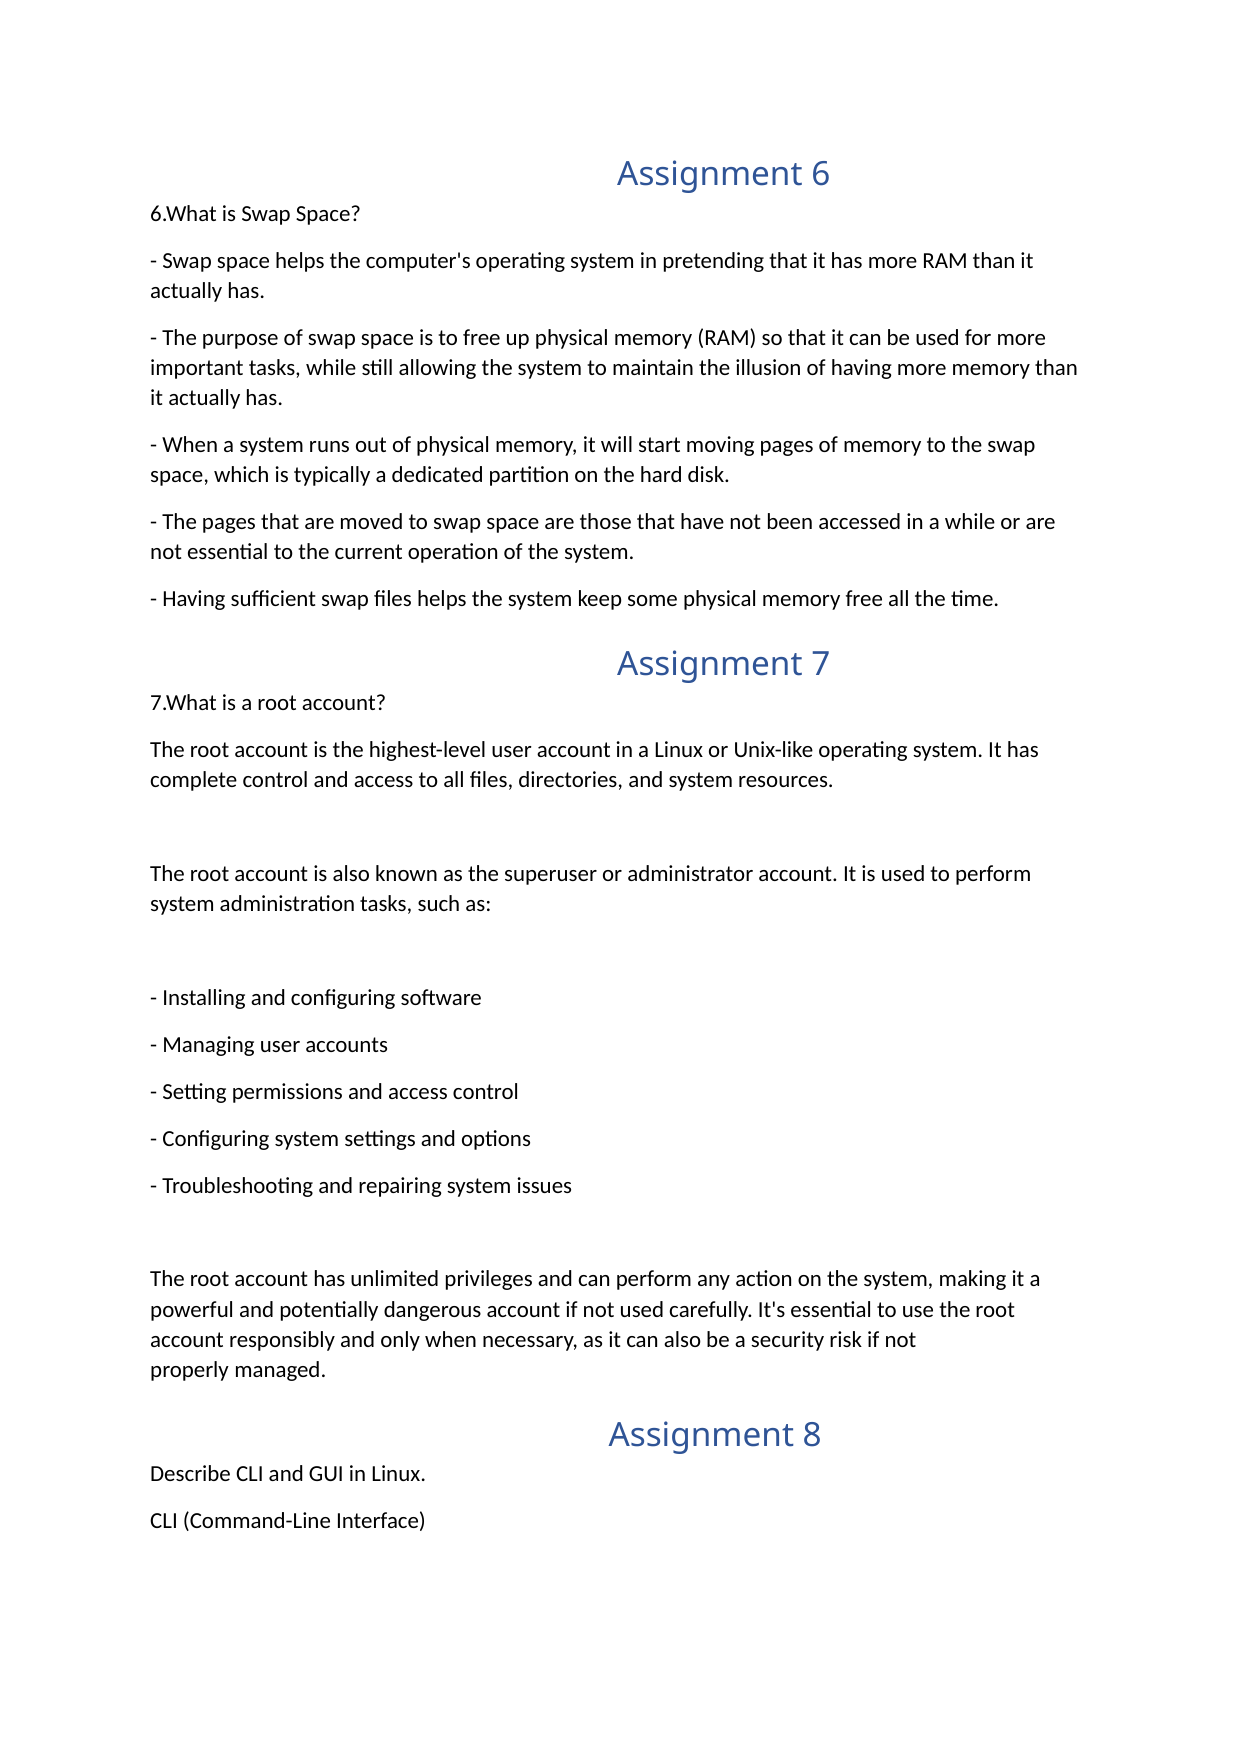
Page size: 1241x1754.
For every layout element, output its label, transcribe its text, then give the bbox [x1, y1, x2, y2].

text - Configuring system settings and options [150, 1124, 1090, 1152]
text The root account has unlimited privileges and can perform any action on the system, making it a powerful and potentially dangerous account if not used carefully. It's essential to use the root account responsibly and only when necessary, as it can also be a security risk if not properly managed. [150, 1264, 1090, 1383]
text - Setting permissions and access control [150, 1077, 1090, 1105]
text - Installing and configuring software [150, 983, 1090, 1011]
text - When a system runs out of physical memory, it will start moving pages of memory to the swap space, which is typically a dedicated partition on the hard disk. [150, 430, 1090, 488]
text 7.What is a root account? [150, 688, 1090, 717]
text - Managing user accounts [150, 1030, 1090, 1058]
text Describe CLI and GUI in Linux. [150, 1459, 1090, 1487]
text The root account is also known as the superuser or administrator account. It is used to perform system administration tasks, such as: [150, 859, 1090, 918]
text - Swap space helps the computer's operating system in pretending that it has more RAM than it actually has. [150, 246, 1090, 304]
text - The pages that are moved to swap space are those that have not been accessed in a while or are not essential to the current operation of the system. [150, 507, 1090, 566]
text The root account is the highest-level user account in a Linux or Unix-like operating system. It has complete control and access to all files, directories, and system resources. [150, 735, 1090, 794]
text - The purpose of swap space is to free up physical memory (RAM) so that it can be used for more important tasks, while still allowing the system to maintain the illusion of having more memory than it actually has. [150, 323, 1090, 411]
subtitle Assignment 8 [150, 1410, 1090, 1456]
text - Troubleshooting and repairing system issues [150, 1171, 1090, 1199]
text - Having sufficient swap files helps the system keep some physical memory free all the time. [150, 584, 1090, 612]
text CLI (Command-Line Interface) [150, 1506, 1090, 1534]
subtitle Assignment 6 [150, 150, 1090, 195]
text 6.What is Swap Space? [150, 199, 1090, 227]
subtitle Assignment 7 [150, 639, 1090, 685]
